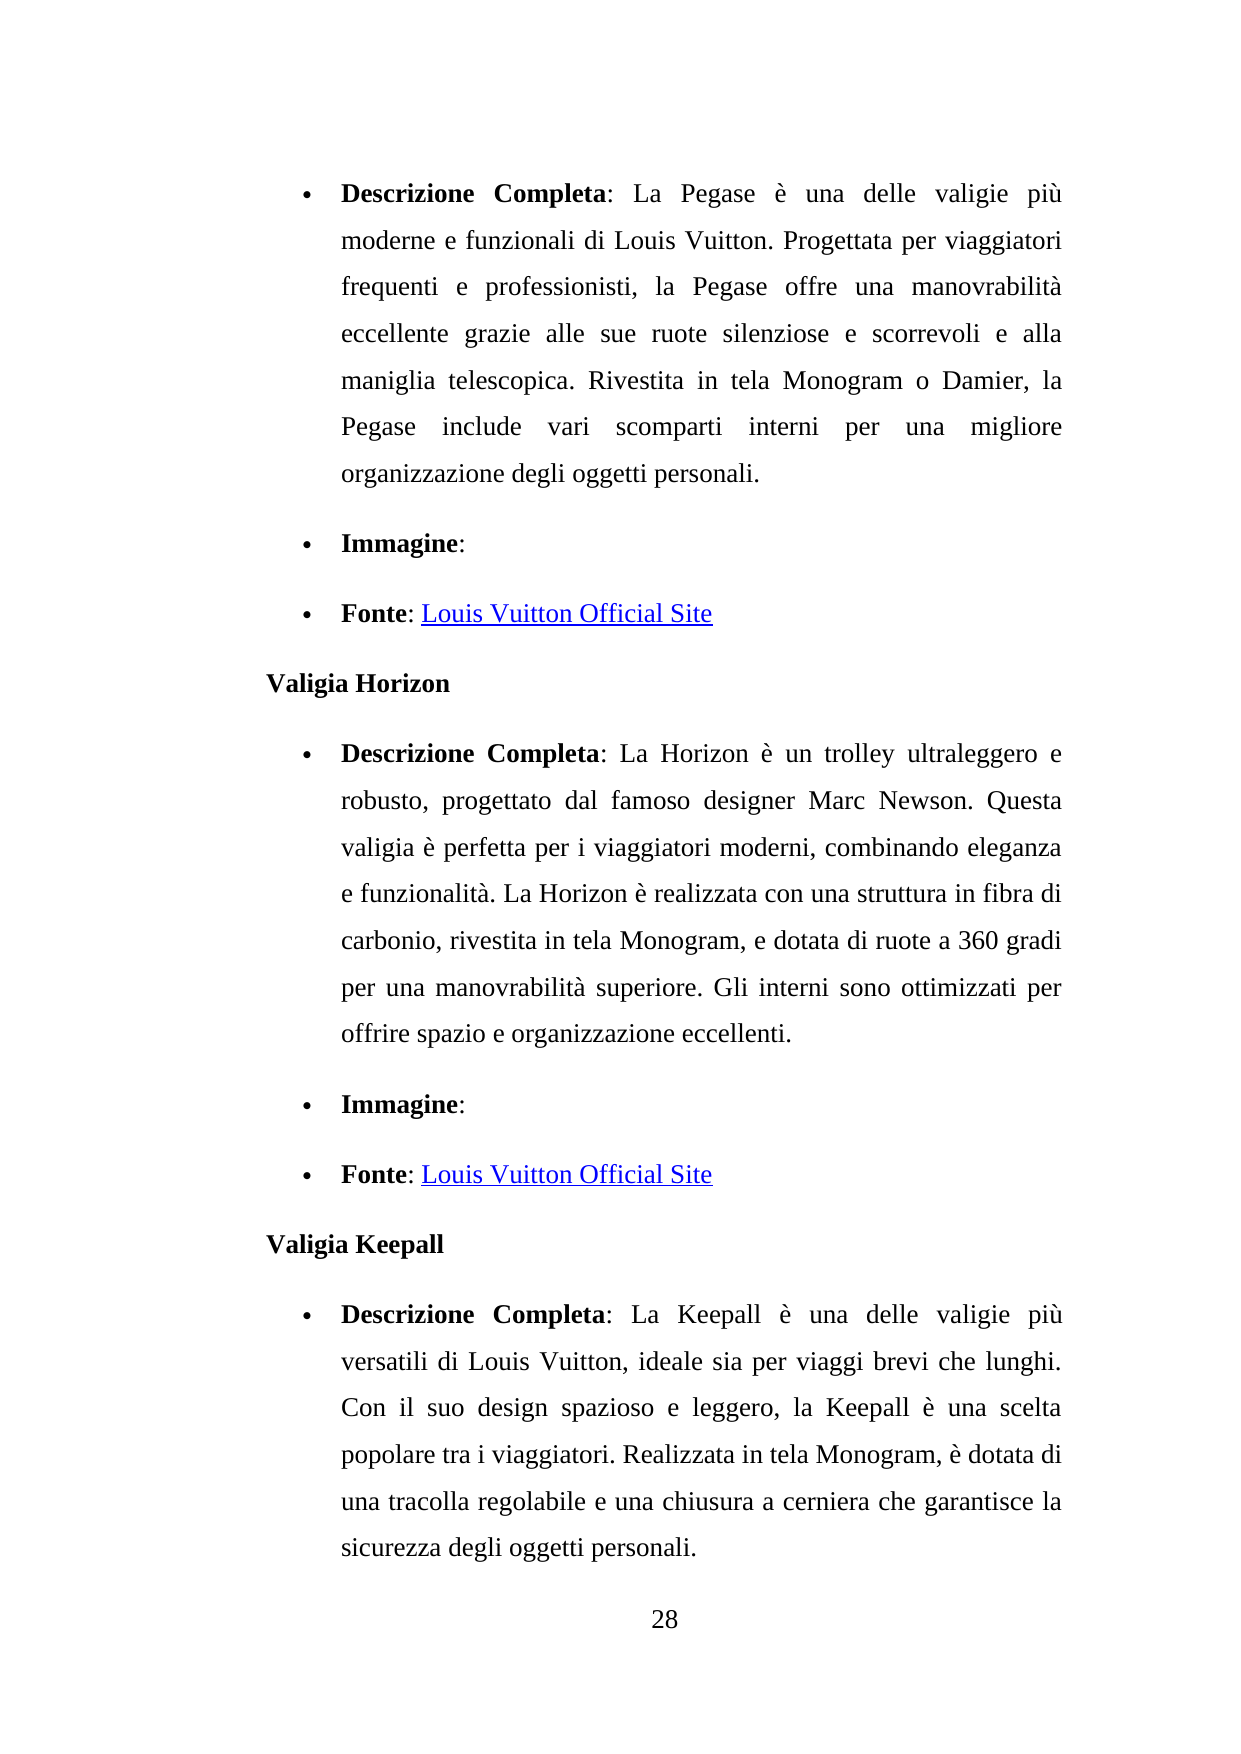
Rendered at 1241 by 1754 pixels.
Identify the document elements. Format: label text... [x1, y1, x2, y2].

list Descrizione Completa: La Pegase è una delle valigie più moderne e funzionali di Louis Vuitton. Progettata per viaggiatori frequenti e professionisti, la Pegase offre una manovrabilità eccellente grazie alle sue ruote silenziose e scorrevoli e alla maniglia telescopica. Rivestita in tela Monogram o Damier, la Pegase include vari scomparti interni per una migliore organizzazione degli oggetti personali. [303, 177, 1063, 488]
list Immagine: [303, 527, 1063, 558]
text Valigia Horizon [266, 667, 1063, 699]
list Fonte: Louis Vuitton Official Site [303, 597, 1063, 628]
list Fonte: Louis Vuitton Official Site [303, 1158, 1063, 1189]
list Descrizione Completa: La Horizon è un trolley ultraleggero e robusto, progettato dal famoso designer Marc Newson. Questa valigia è perfetta per i viaggiatori moderni, combinando eleganza e funzionalità. La Horizon è realizzata con una struttura in fibra di carbonio, rivestita in tela Monogram, e dotata di ruote a 360 gradi per una manovrabilità superiore. Gli interni sono ottimizzati per offrire spazio e organizzazione eccellenti. [303, 738, 1063, 1049]
text Valigia Keepall [266, 1228, 1063, 1259]
list Descrizione Completa: La Keepall è una delle valigie più versatili di Louis Vuitton, ideale sia per viaggi brevi che lunghi. Con il suo design spazioso e leggero, la Keepall è una scelta popolare tra i viaggiatori. Realizzata in tela Monogram, è dotata di una tracolla regolabile e una chiusura a cerniera che garantisce la sicurezza degli oggetti personali. [303, 1298, 1063, 1562]
list Immagine: [303, 1088, 1063, 1119]
